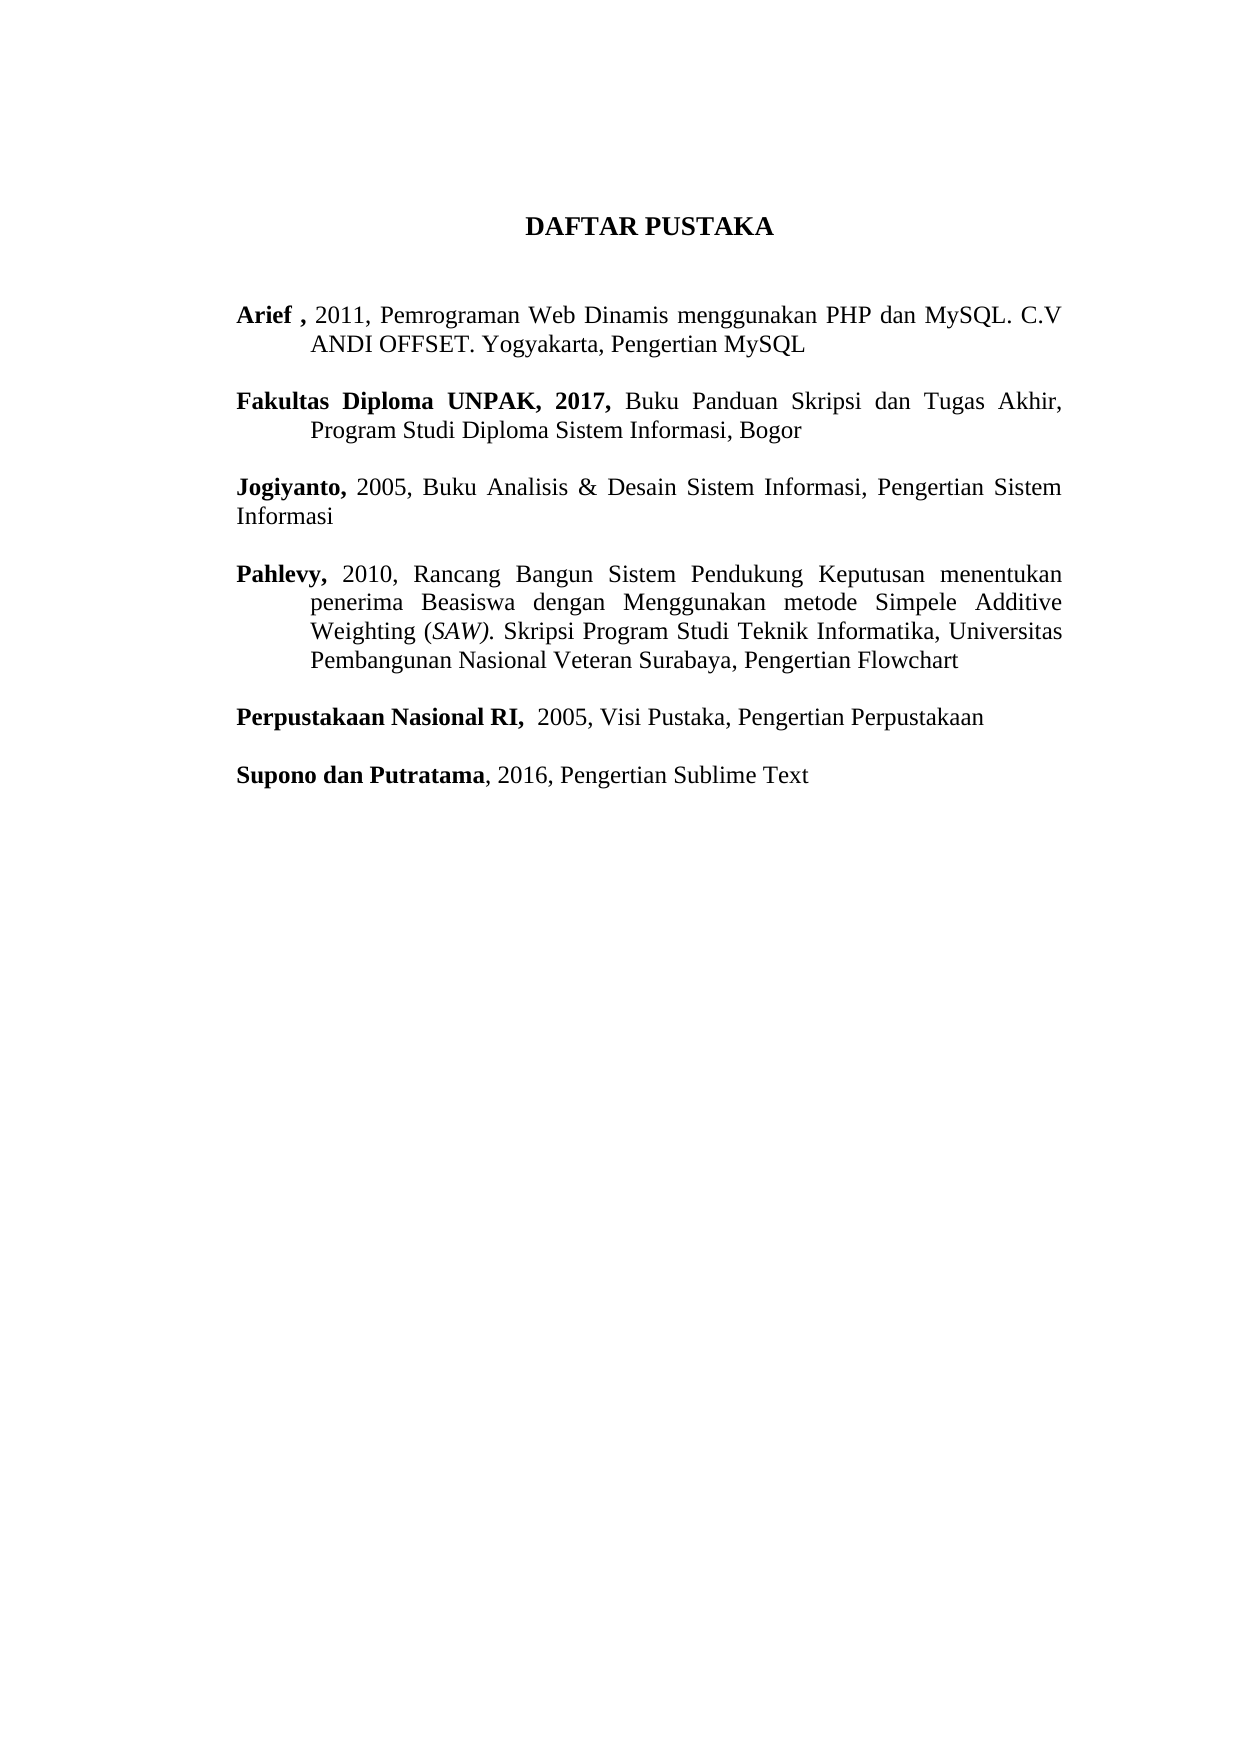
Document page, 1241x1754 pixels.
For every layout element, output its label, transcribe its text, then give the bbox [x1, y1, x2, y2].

text DAFTAR PUSTAKA [236, 210, 1063, 241]
text Pahlevy, 2010, Rancang Bangun Sistem Pendukung Keputusan menentukan penerima Beasiswa dengan Menggunakan metode Simpele Additive Weighting (SAW). Skripsi Program Studi Teknik Informatika, Universitas Pembangunan Nasional Veteran Surabaya, Pengertian Flowchart [236, 559, 1063, 674]
text Supono dan Putratama, 2016, Pengertian Sublime Text [236, 760, 1063, 789]
text Fakultas Diploma UNPAK, 2017, Buku Panduan Skripsi dan Tugas Akhir, Program Studi Diploma Sistem Informasi, Bogor [236, 386, 1063, 444]
text Perpustakaan Nasional RI, 2005, Visi Pustaka, Pengertian Perpustakaan [236, 702, 1063, 731]
text Jogiyanto, 2005, Buku Analisis & Desain Sistem Informasi, Pengertian Sistem Informasi [236, 472, 1063, 530]
text Arief , 2011, Pemrograman Web Dinamis menggunakan PHP dan MySQL. C.V ANDI OFFSET. Yogyakarta, Pengertian MySQL [236, 300, 1063, 357]
